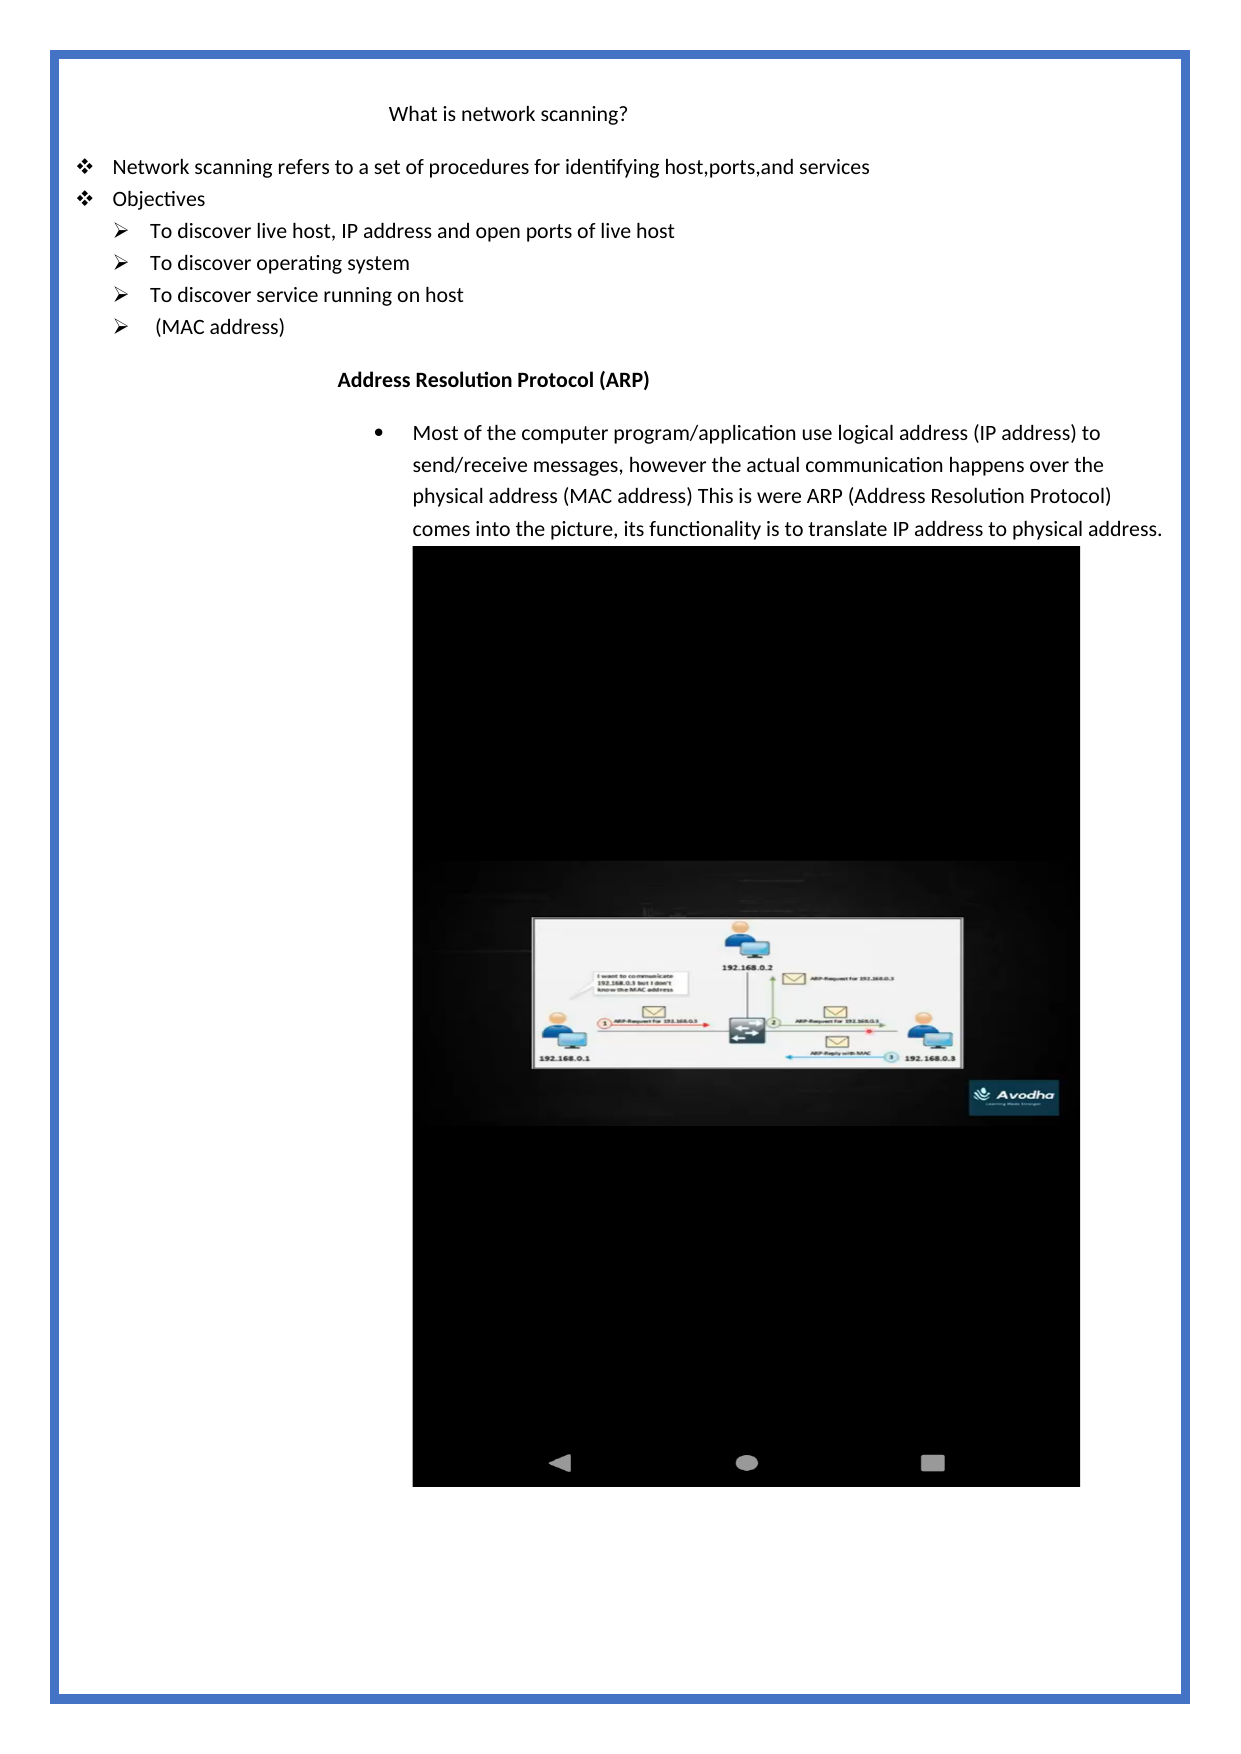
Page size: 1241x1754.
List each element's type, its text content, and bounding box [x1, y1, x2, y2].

text Address Resolution Protocol (ARP) [337, 366, 1165, 393]
list (MAC address) [112, 313, 1165, 340]
text What is network scanning? [337, 100, 1165, 127]
list Network scanning refers to a set of procedures for identifying host,ports,and services [75, 153, 1165, 180]
picture [412, 546, 1080, 1487]
list To discover service running on host [112, 281, 1165, 308]
list To discover operating system [112, 249, 1165, 276]
list Objectives [75, 185, 1165, 212]
list To discover live host, IP address and open ports of live host [112, 217, 1165, 244]
